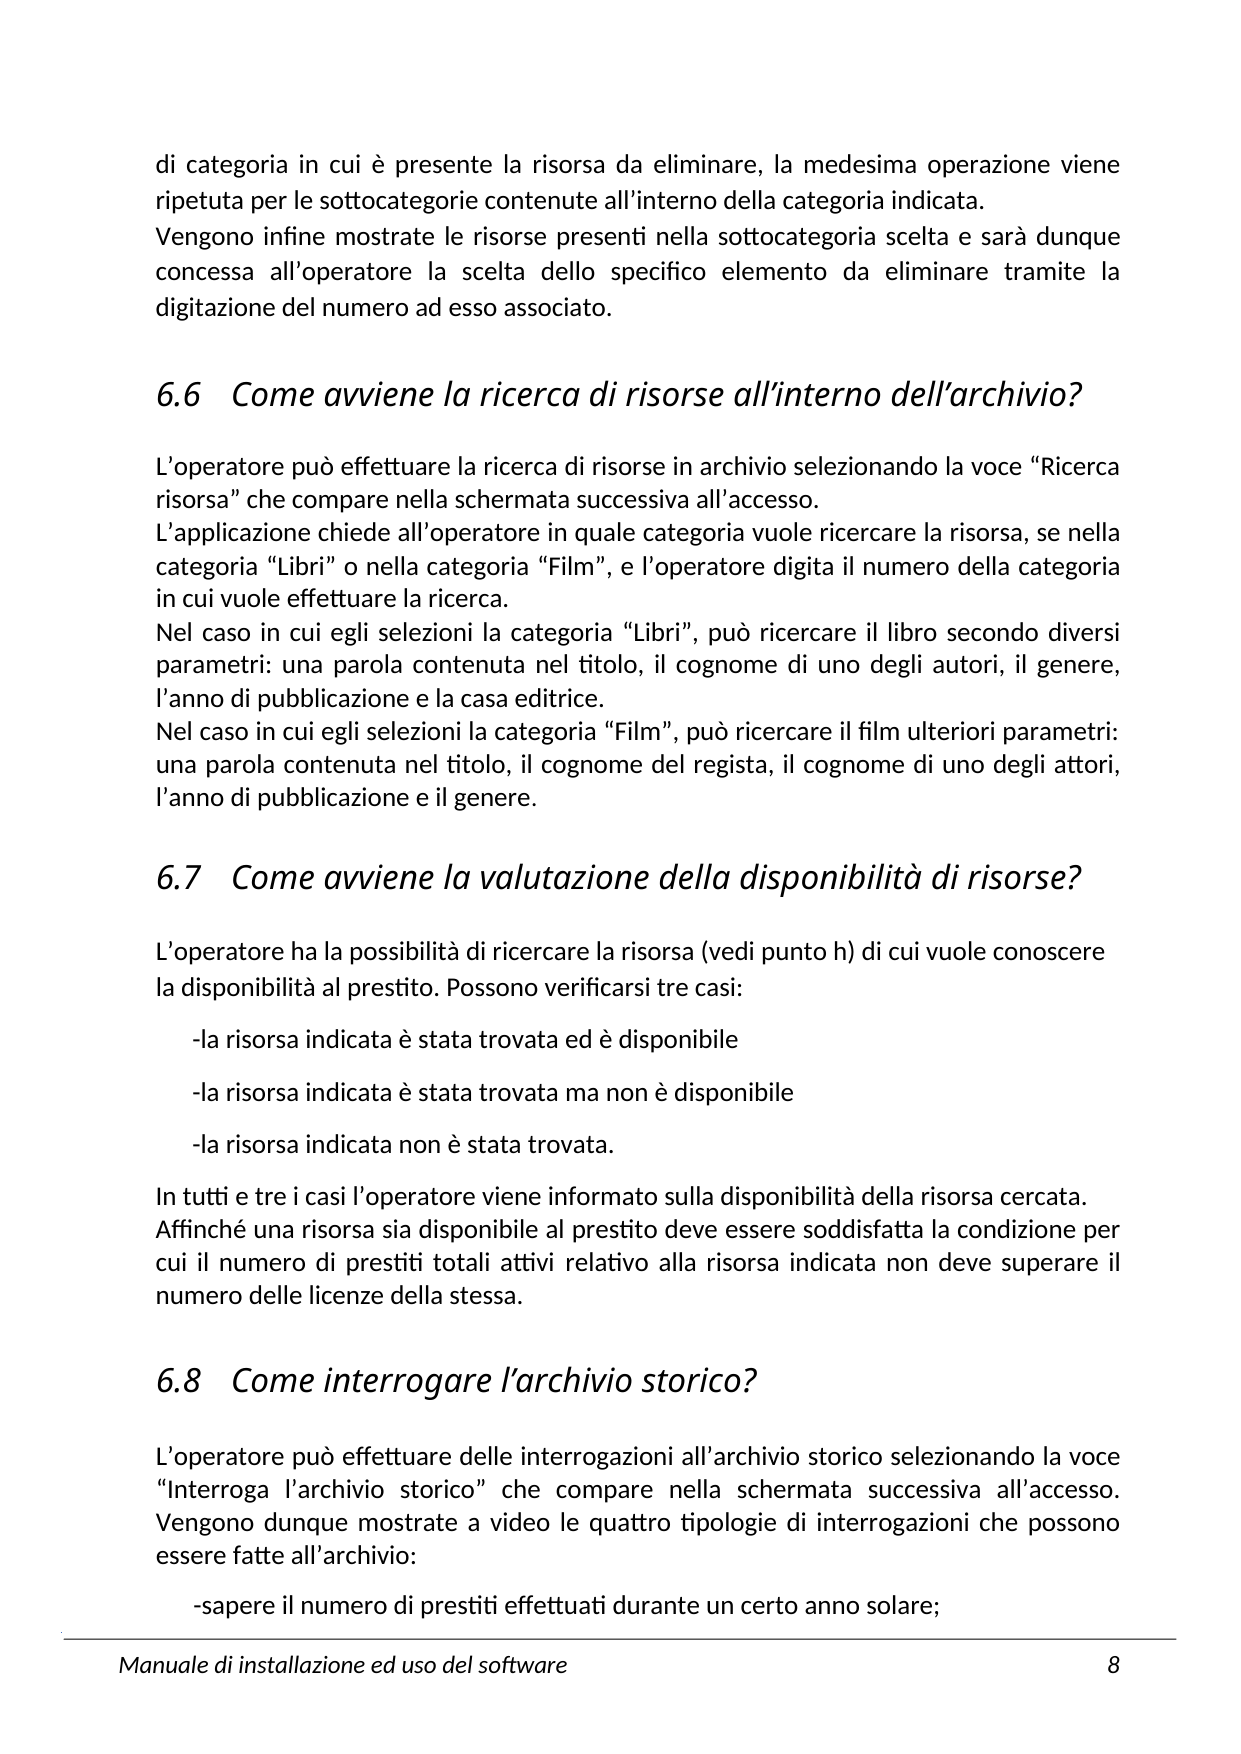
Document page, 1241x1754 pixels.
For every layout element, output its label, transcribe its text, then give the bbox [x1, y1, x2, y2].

list -la risorsa indicata non è stata trovata. [192, 1127, 1122, 1160]
text Nel caso in cui egli selezioni la categoria “Film”, può ricercare il film ulteriori parametri: una parola contenuta nel titolo, il cognome del regista, il cognome di uno degli attori, l’anno di pubblicazione e il genere. [156, 714, 1122, 813]
list -la risorsa indicata è stata trovata ma non è disponibile [192, 1075, 1122, 1108]
text L’operatore può effettuare la ricerca di risorse in archivio selezionando la voce “Ricerca risorsa” che compare nella schermata successiva all’accesso. [156, 449, 1122, 516]
text L’applicazione chiede all’operatore in quale categoria vuole ricercare la risorsa, se nella categoria “Libri” o nella categoria “Film”, e l’operatore digita il numero della categoria in cui vuole effettuare la ricerca. [156, 516, 1122, 615]
text Vengono infine mostrate le risorse presenti nella sottocategoria scelta e sarà dunque concessa all’operatore la scelta dello specifico elemento da eliminare tramite la digitazione del numero ad esso associato. [155, 219, 1122, 323]
list Come interrogare l’archivio storico? [156, 1357, 1122, 1402]
text L’operatore ha la possibilità di ricercare la risorsa (vedi punto h) di cui vuole conoscere la disponibilità al prestito. Possono verificarsi tre casi: [156, 934, 1122, 1003]
list Come avviene la valutazione della disponibilità di risorse? [156, 853, 1122, 899]
list -la risorsa indicata è stata trovata ed è disponibile [192, 1022, 1122, 1056]
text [155, 148, 1122, 216]
text In tutti e tre i casi l’operatore viene informato sulla disponibilità della risorsa cercata. [155, 1179, 1122, 1212]
list Come avviene la ricerca di risorse all’interno dell’archivio? [156, 371, 1122, 417]
text Affinché una risorsa sia disponibile al prestito deve essere soddisfatta la condizione per cui il numero di prestiti totali attivi relativo alla risorsa indicata non deve superare il numero delle licenze della stessa. [155, 1212, 1122, 1311]
text Nel caso in cui egli selezioni la categoria “Libri”, può ricercare il libro secondo diversi parametri: una parola contenuta nel titolo, il cognome di uno degli autori, il genere, l’anno di pubblicazione e la casa editrice. [156, 615, 1122, 714]
list -sapere il numero di prestiti effettuati durante un certo anno solare; [193, 1588, 1122, 1621]
text L’operatore può effettuare delle interrogazioni all’archivio storico selezionando la voce “Interroga l’archivio storico” che compare nella schermata successiva all’accesso. Vengono dunque mostrate a video le quattro tipologie di interrogazioni che possono essere fatte all’archivio: [156, 1439, 1122, 1571]
